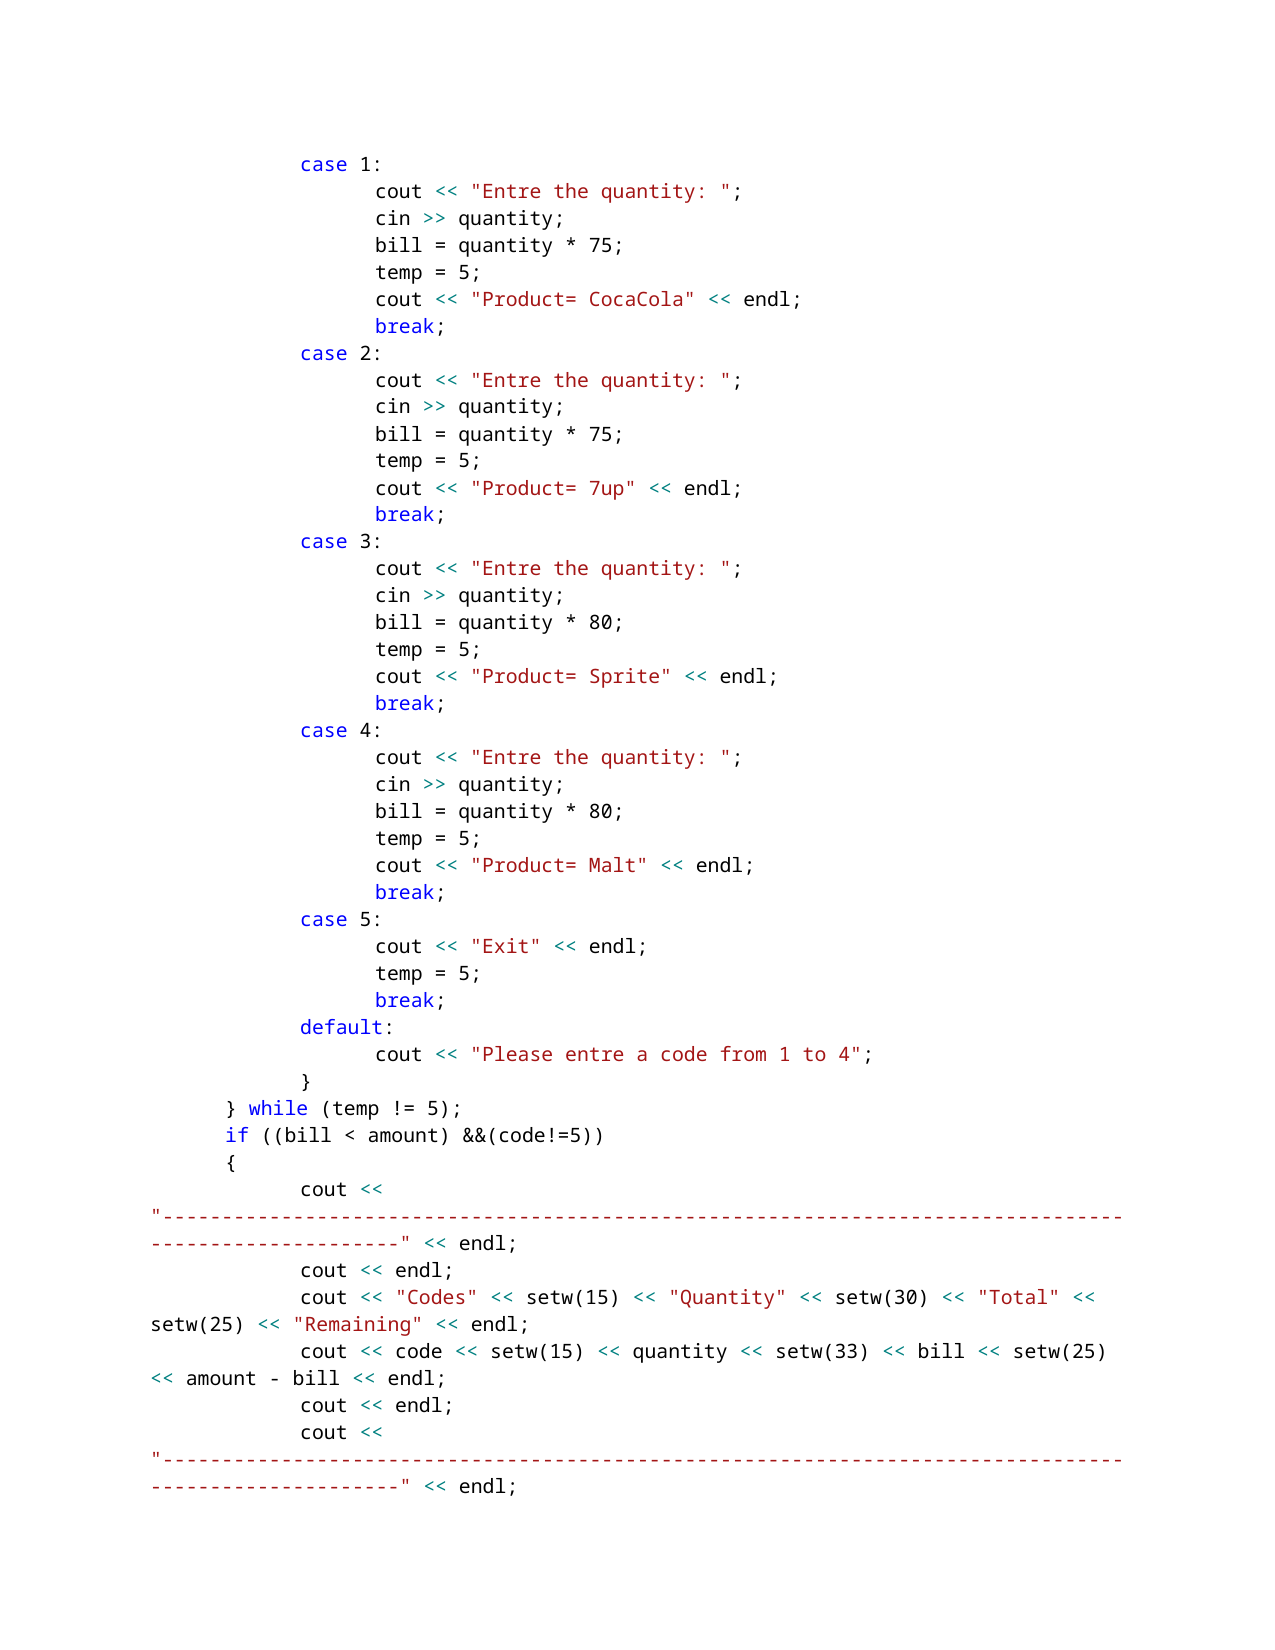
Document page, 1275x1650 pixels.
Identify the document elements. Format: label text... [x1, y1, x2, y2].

text cout << "Please entre a code from 1 to 4"; [150, 1040, 1125, 1067]
text bill = quantity * 75; [150, 231, 1125, 258]
text break; [150, 878, 1125, 905]
text cout << "Entre the quantity: "; [150, 177, 1125, 204]
text temp = 5; [150, 447, 1125, 474]
text break; [150, 986, 1125, 1013]
text cout << "Entre the quantity: "; [150, 555, 1125, 582]
text } [150, 1067, 1125, 1094]
text } while (temp != 5); [150, 1094, 1125, 1121]
text cout << endl; [150, 1256, 1125, 1283]
text temp = 5; [150, 959, 1125, 986]
text bill = quantity * 80; [150, 609, 1125, 636]
text { [150, 1148, 1125, 1175]
text break; [150, 501, 1125, 528]
text cin >> quantity; [150, 582, 1125, 609]
text temp = 5; [150, 824, 1125, 851]
text cin >> quantity; [150, 771, 1125, 797]
text cout << "Product= Sprite" << endl; [150, 663, 1125, 689]
text cout << code << setw(15) << quantity << setw(33) << bill << setw(25) << amount - bill << endl; [150, 1337, 1125, 1391]
text case 1: [150, 150, 1125, 177]
text bill = quantity * 80; [150, 797, 1125, 824]
text cout << "------------------------------------------------------------------------------------------------------" << endl; [150, 1175, 1125, 1256]
text case 4: [150, 717, 1125, 743]
text temp = 5; [150, 636, 1125, 663]
text bill = quantity * 75; [150, 420, 1125, 447]
text case 5: [150, 905, 1125, 932]
text default: [150, 1013, 1125, 1040]
text break; [150, 689, 1125, 717]
text cin >> quantity; [150, 204, 1125, 231]
text cout << "Product= 7up" << endl; [150, 474, 1125, 501]
text cout << "Product= Malt" << endl; [150, 851, 1125, 878]
text cout << "------------------------------------------------------------------------------------------------------" << endl; [150, 1418, 1125, 1499]
text cout << endl; [150, 1391, 1125, 1418]
text case 2: [150, 339, 1125, 366]
text cout << "Product= CocaCola" << endl; [150, 285, 1125, 312]
text cout << "Entre the quantity: "; [150, 743, 1125, 771]
text cout << "Exit" << endl; [150, 932, 1125, 959]
text cout << "Entre the quantity: "; [150, 366, 1125, 393]
text break; [150, 312, 1125, 339]
text temp = 5; [150, 258, 1125, 285]
text cout << "Codes" << setw(15) << "Quantity" << setw(30) << "Total" << setw(25) << "Remaining" << endl; [150, 1283, 1125, 1337]
text cin >> quantity; [150, 393, 1125, 420]
text case 3: [150, 528, 1125, 555]
text if ((bill < amount) &&(code!=5)) [150, 1121, 1125, 1148]
